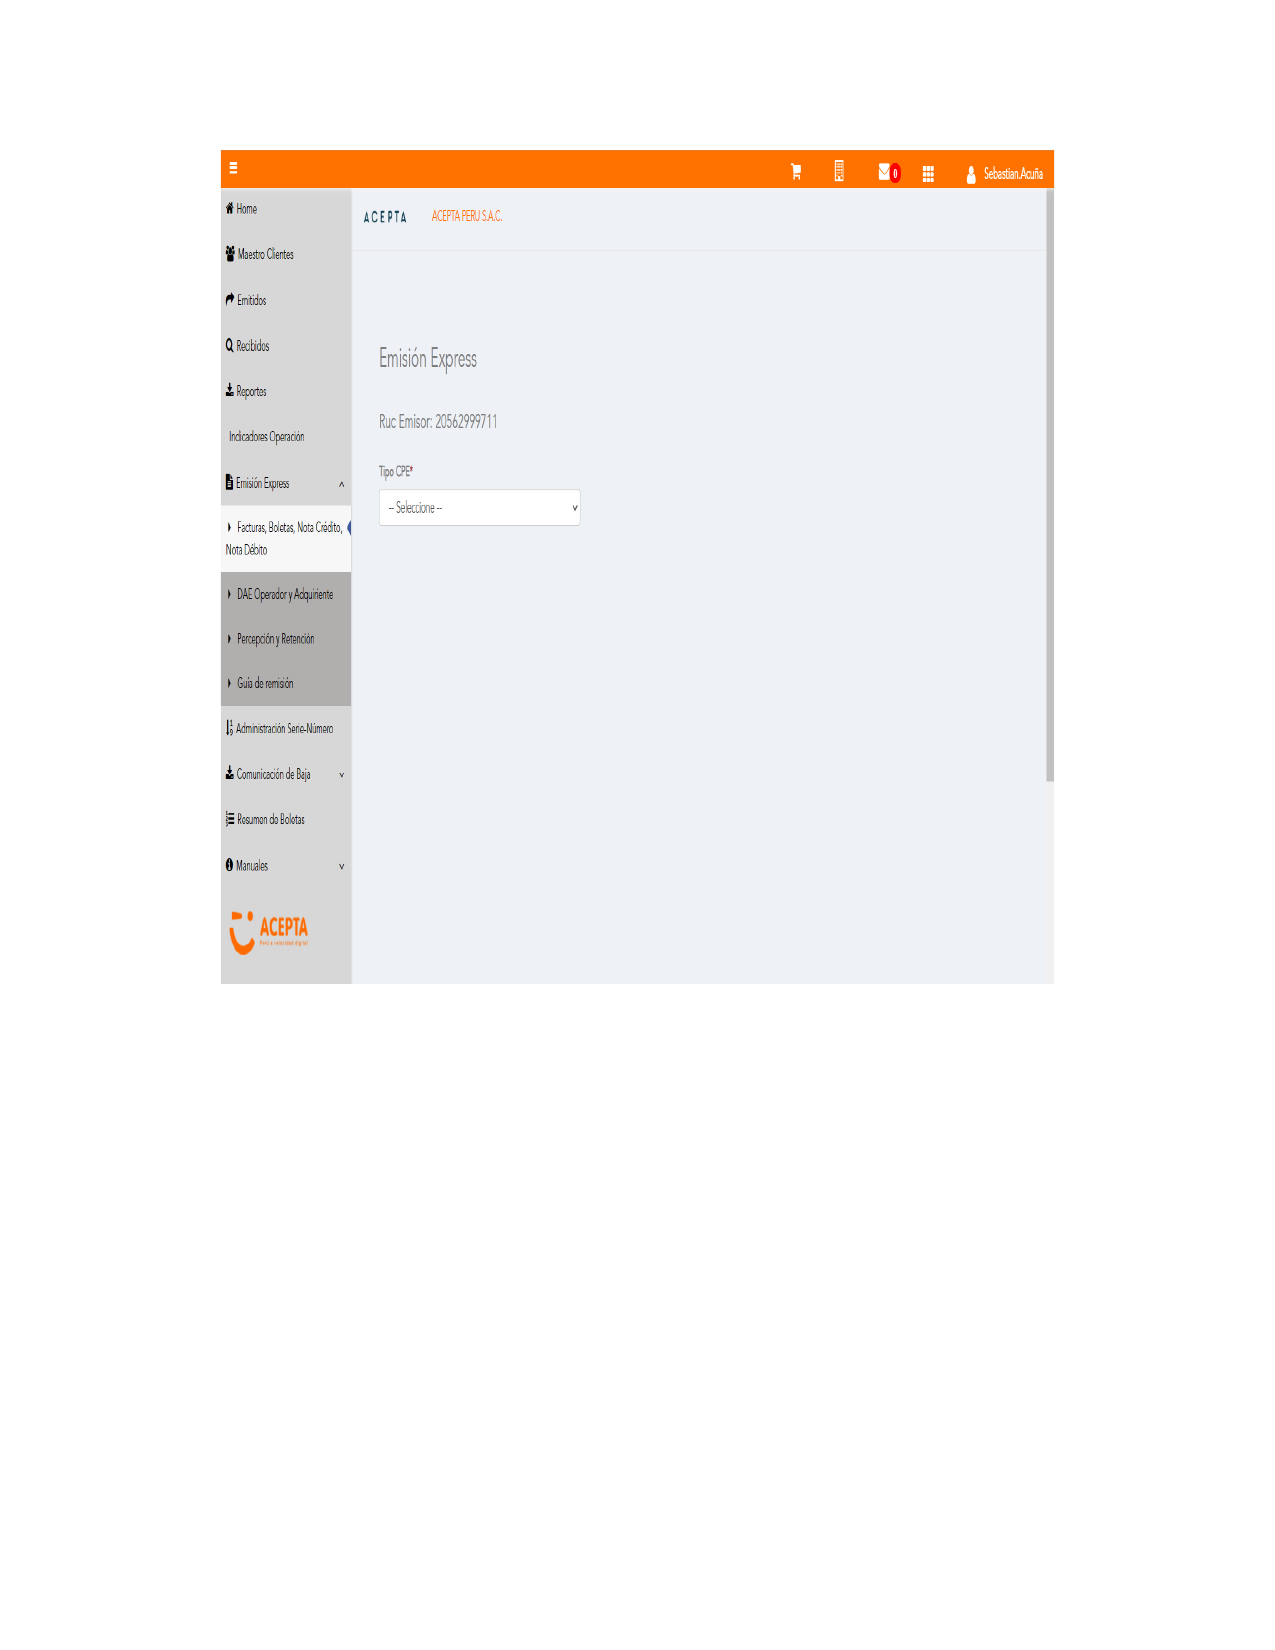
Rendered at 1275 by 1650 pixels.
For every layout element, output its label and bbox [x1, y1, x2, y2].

picture [220, 184, 1055, 1018]
